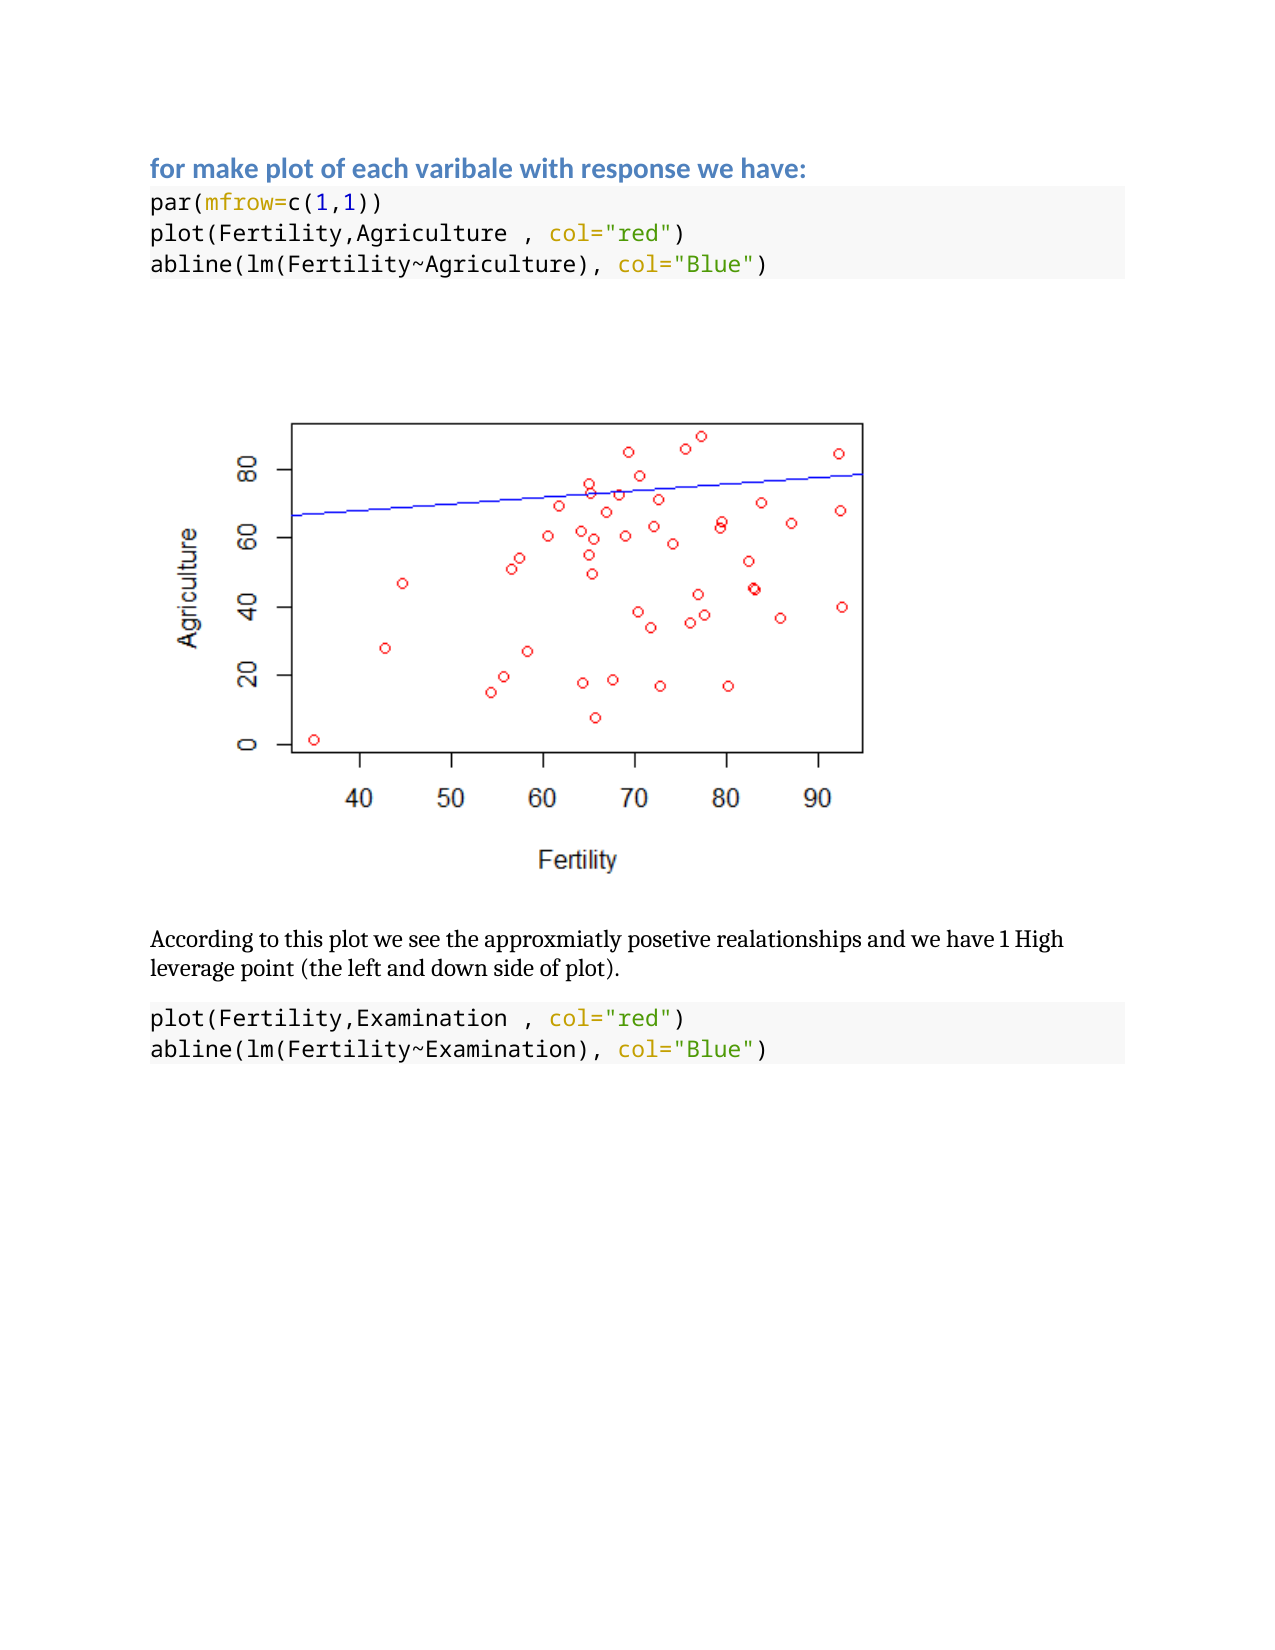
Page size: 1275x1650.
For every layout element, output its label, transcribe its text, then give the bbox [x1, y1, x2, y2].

text par(mfrow=c(1,1)) plot(Fertility,Agriculture , col="red") abline(lm(Fertility~Agriculture), col="Blue") [384, 186, 1125, 279]
subtitle for make plot of each varibale with response we have: [150, 150, 1125, 186]
picture [168, 300, 927, 907]
text According to this plot we see the approxmiatly posetive realationships and we have 1 High leverage point (the left and down side of plot). [150, 925, 1125, 983]
text plot(Fertility,Examination , col="red") abline(lm(Fertility~Examination), col="Blue") [686, 1002, 1125, 1064]
